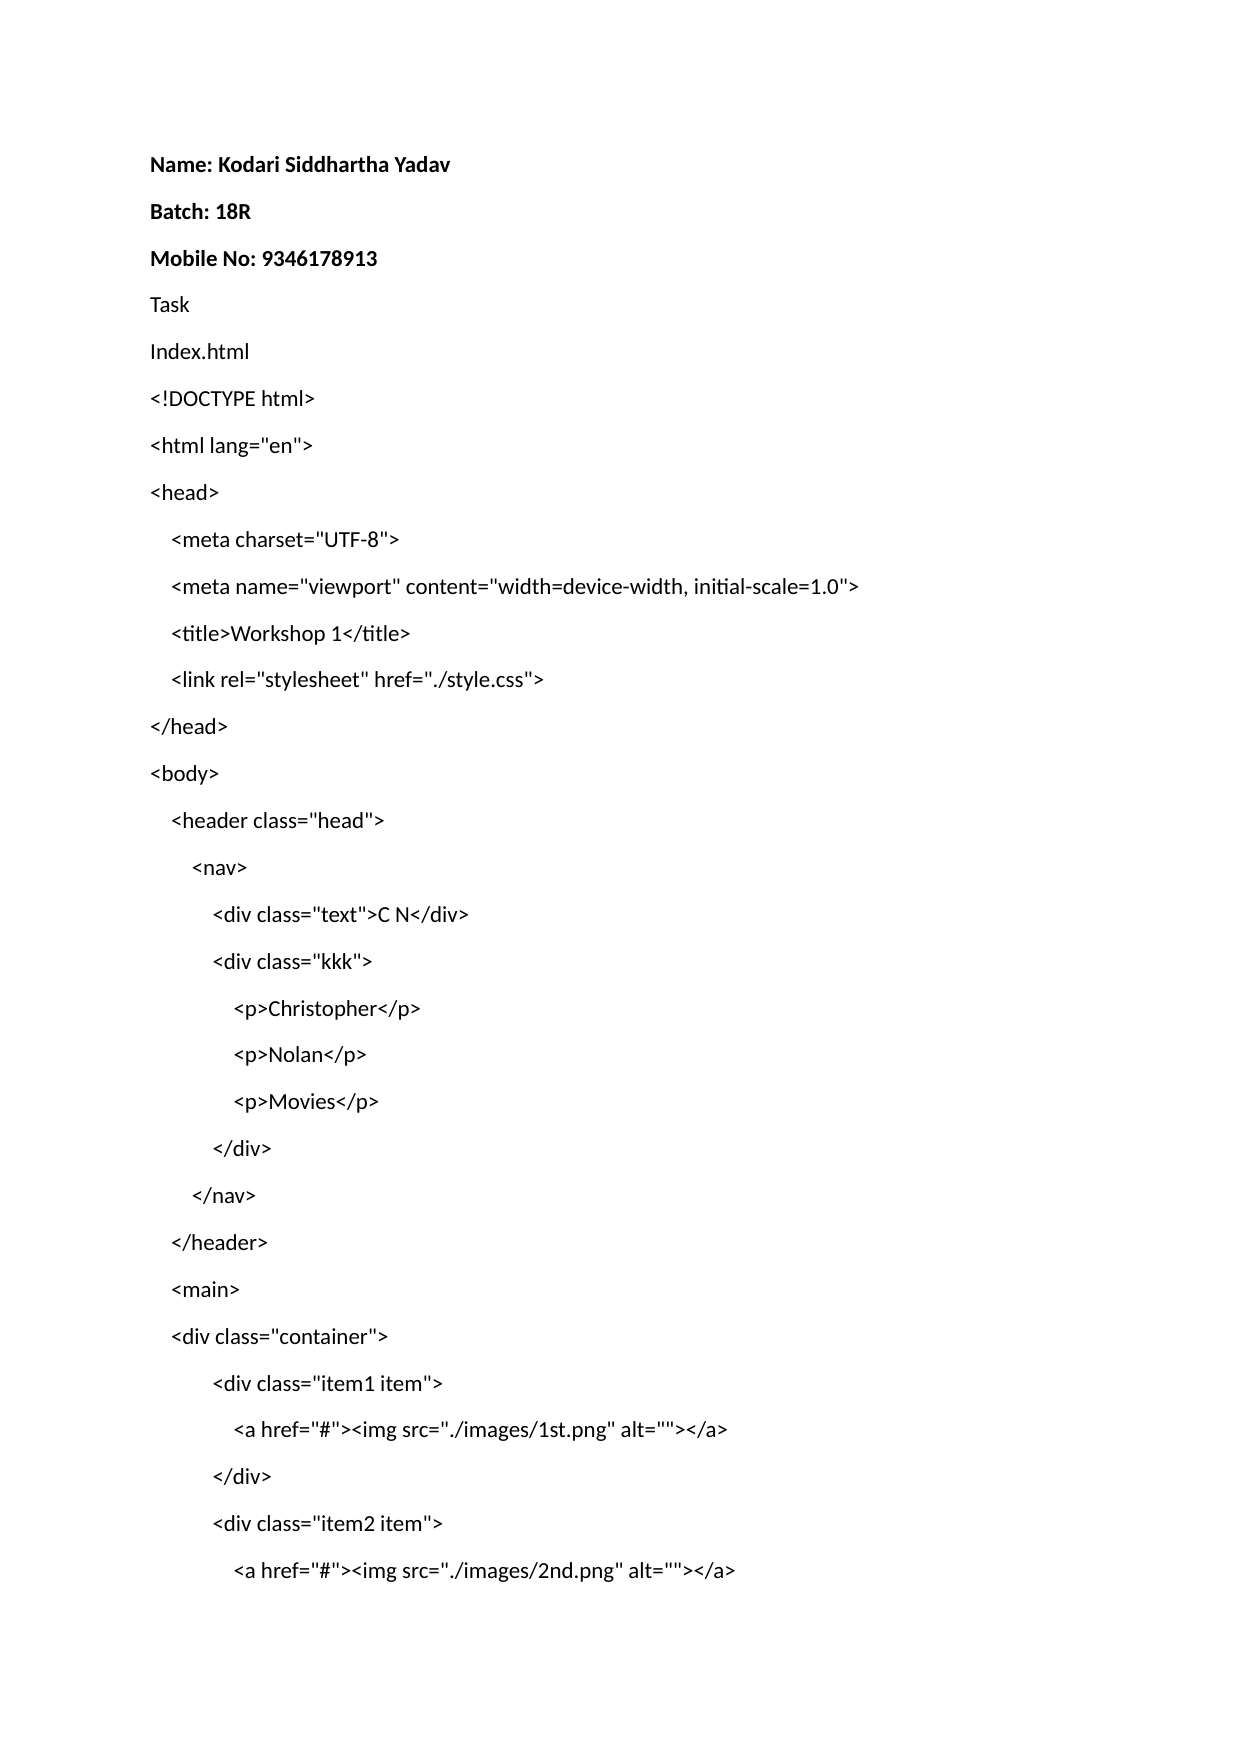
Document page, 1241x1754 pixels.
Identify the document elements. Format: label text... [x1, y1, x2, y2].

text <p>Movies</p> [150, 1087, 1090, 1116]
text <div class="kkk"> [150, 947, 1090, 975]
text Batch: 18R [150, 197, 1090, 225]
text <meta name="viewport" content="width=device-width, initial-scale=1.0"> [150, 572, 1090, 600]
text Mobile No: 9346178913 [150, 244, 1090, 272]
text <link rel="stylesheet" href="./style.css"> [150, 666, 1090, 694]
text <a href="#"><img src="./images/1st.png" alt=""></a> [150, 1416, 1090, 1444]
text <div class="text">C N</div> [150, 900, 1090, 928]
text <div class="container"> [150, 1322, 1090, 1350]
text <meta charset="UTF-8"> [150, 525, 1090, 553]
text <a href="#"><img src="./images/2nd.png" alt=""></a> [150, 1556, 1090, 1584]
text </header> [150, 1228, 1090, 1256]
text </div> [150, 1462, 1090, 1491]
text Index.html [150, 337, 1090, 366]
text </head> [150, 712, 1090, 741]
text <div class="item2 item"> [150, 1509, 1090, 1537]
text </nav> [150, 1181, 1090, 1209]
text <body> [150, 759, 1090, 787]
text <header class="head"> [150, 806, 1090, 834]
text <html lang="en"> [150, 431, 1090, 459]
text <nav> [150, 853, 1090, 881]
text <div class="item1 item"> [150, 1369, 1090, 1397]
text <title>Workshop 1</title> [150, 619, 1090, 647]
text Name: Kodari Siddhartha Yadav [150, 150, 1090, 178]
text </div> [150, 1134, 1090, 1162]
text <p>Christopher</p> [150, 994, 1090, 1022]
text <p>Nolan</p> [150, 1041, 1090, 1069]
text <main> [150, 1275, 1090, 1303]
text <!DOCTYPE html> [150, 384, 1090, 412]
text Task [150, 291, 1090, 319]
text <head> [150, 478, 1090, 506]
